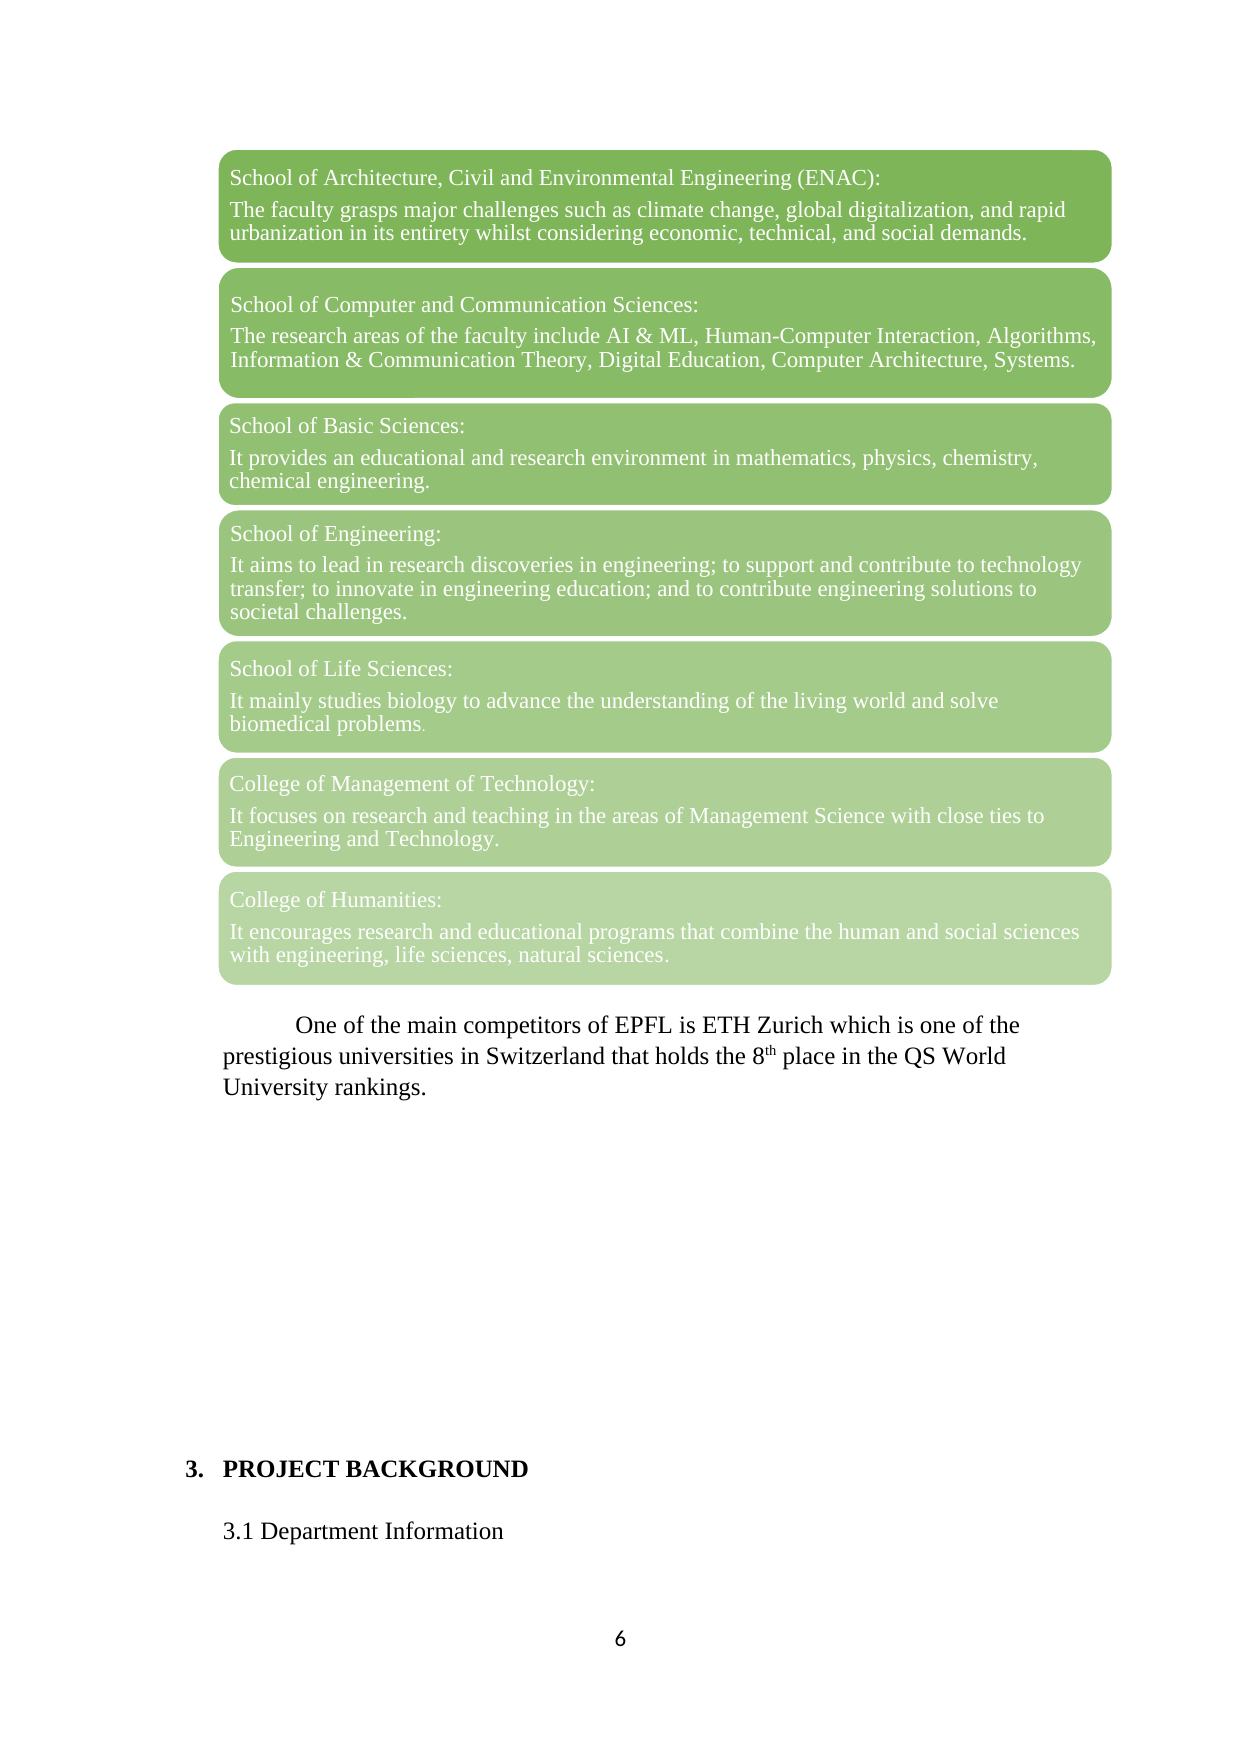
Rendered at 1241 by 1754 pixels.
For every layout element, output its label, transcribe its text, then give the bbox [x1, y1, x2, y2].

list PROJECT BACKGROUND [185, 1454, 1093, 1483]
text One of the main competitors of EPFL is ETH Zurich which is one of the prestigious universities in Switzerland that holds the 8th place in the QS World University rankings. [223, 1010, 1093, 1101]
list Department Information [223, 1516, 1093, 1545]
